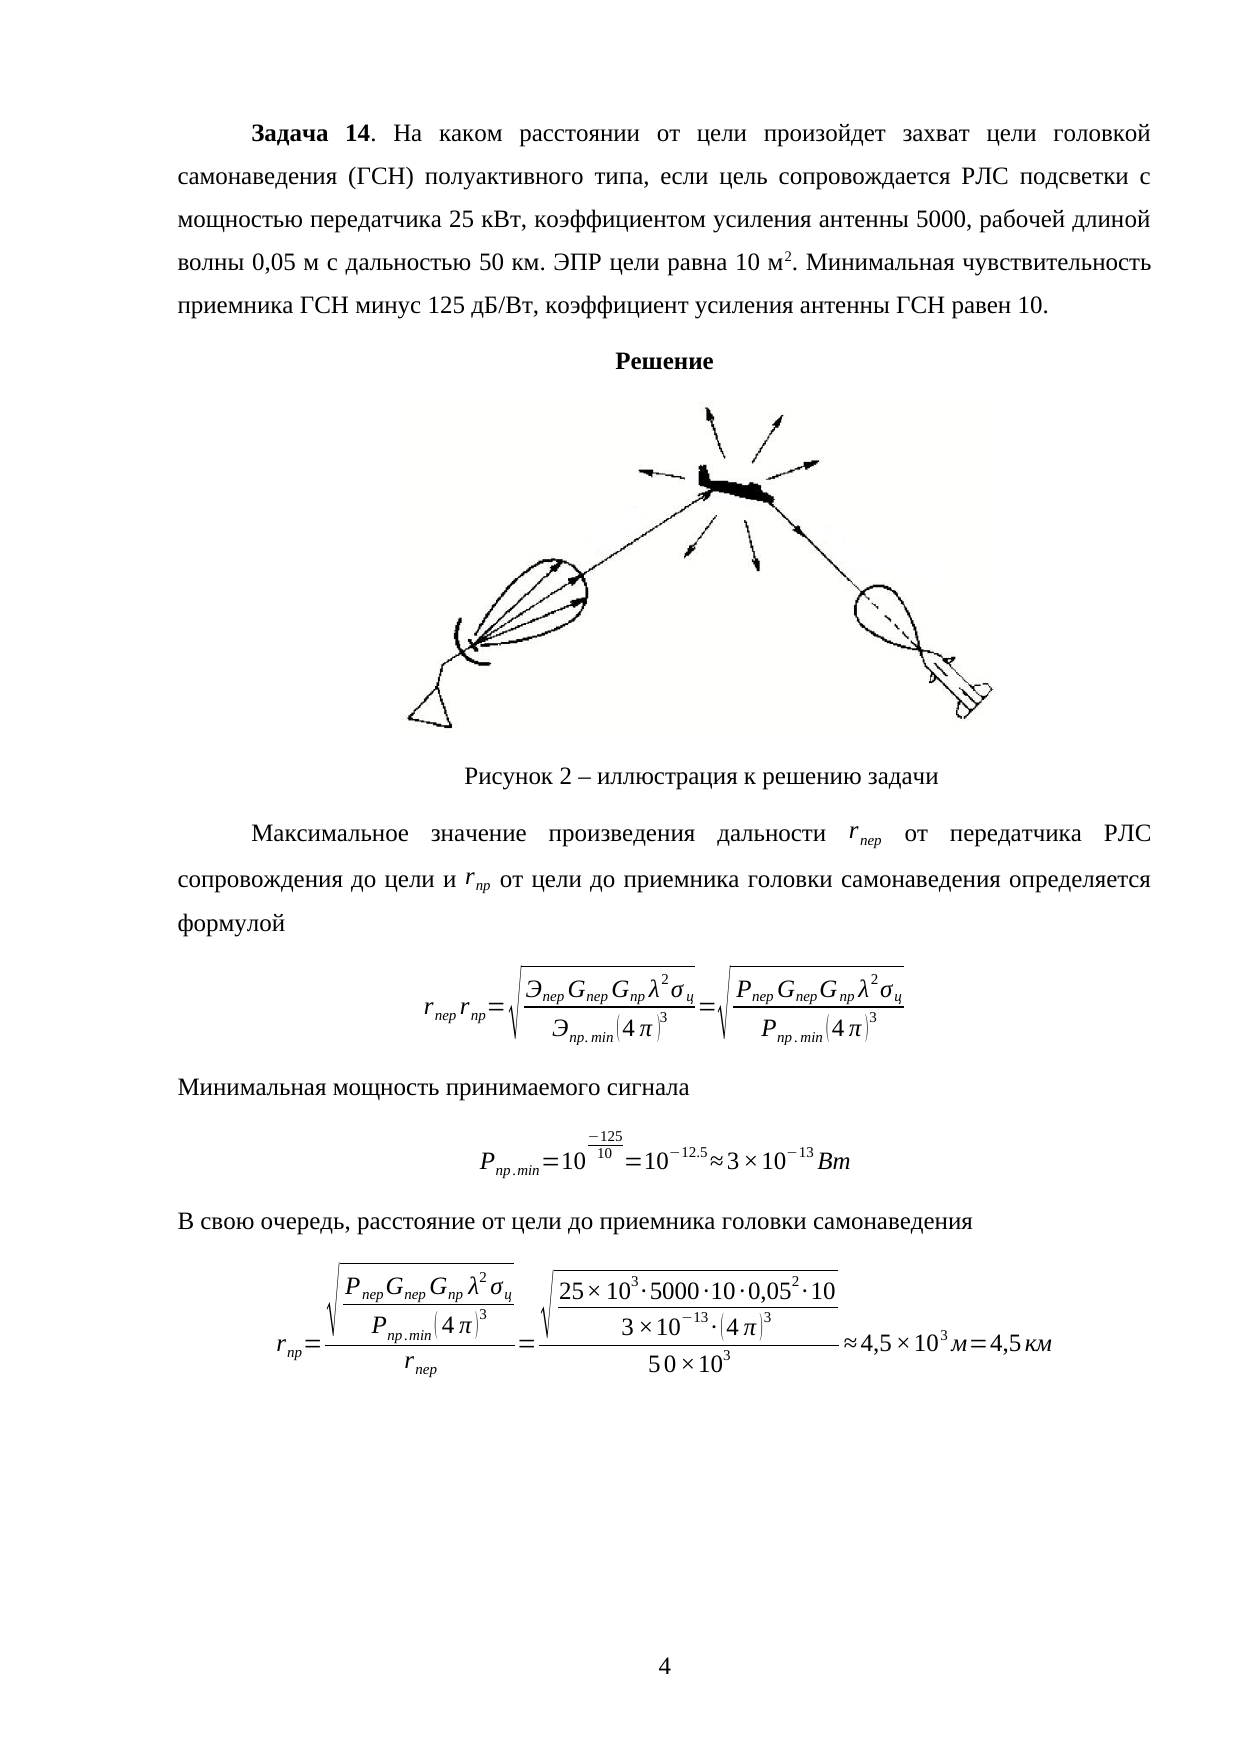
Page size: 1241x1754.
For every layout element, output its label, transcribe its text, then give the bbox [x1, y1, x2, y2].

text В свою очередь, расстояние от цели до приемника головки самонаведения [177, 1206, 1152, 1235]
text Минимальная мощность принимаемого сигнала [177, 1072, 1152, 1101]
text Задача 14. На каком расстоянии от цели произойдет захват цели головкой самонаведения (ГСН) полуактивного типа, если цель сопровождается РЛС подсветки с мощностью передатчика 25 кВт, коэффициентом усиления антенны 5000, рабочей длиной волны 0,05 м с дальностью 50 км. ЭПР цели равна 10 м2. Минимальная чувствительность приемника ГСН минус 125 дБ/Вт, коэффициент усиления антенны ГСН равен 10. [177, 118, 1152, 319]
picture [402, 401, 1001, 735]
text Рисунок 2 – иллюстрация к решению задачи [177, 761, 1152, 790]
text Решение [177, 346, 1152, 375]
text Максимальное значение произведения дальности от передатчика РЛС сопровождения до цели и от цели до приемника головки самонаведения определяется формулой [177, 817, 1152, 937]
